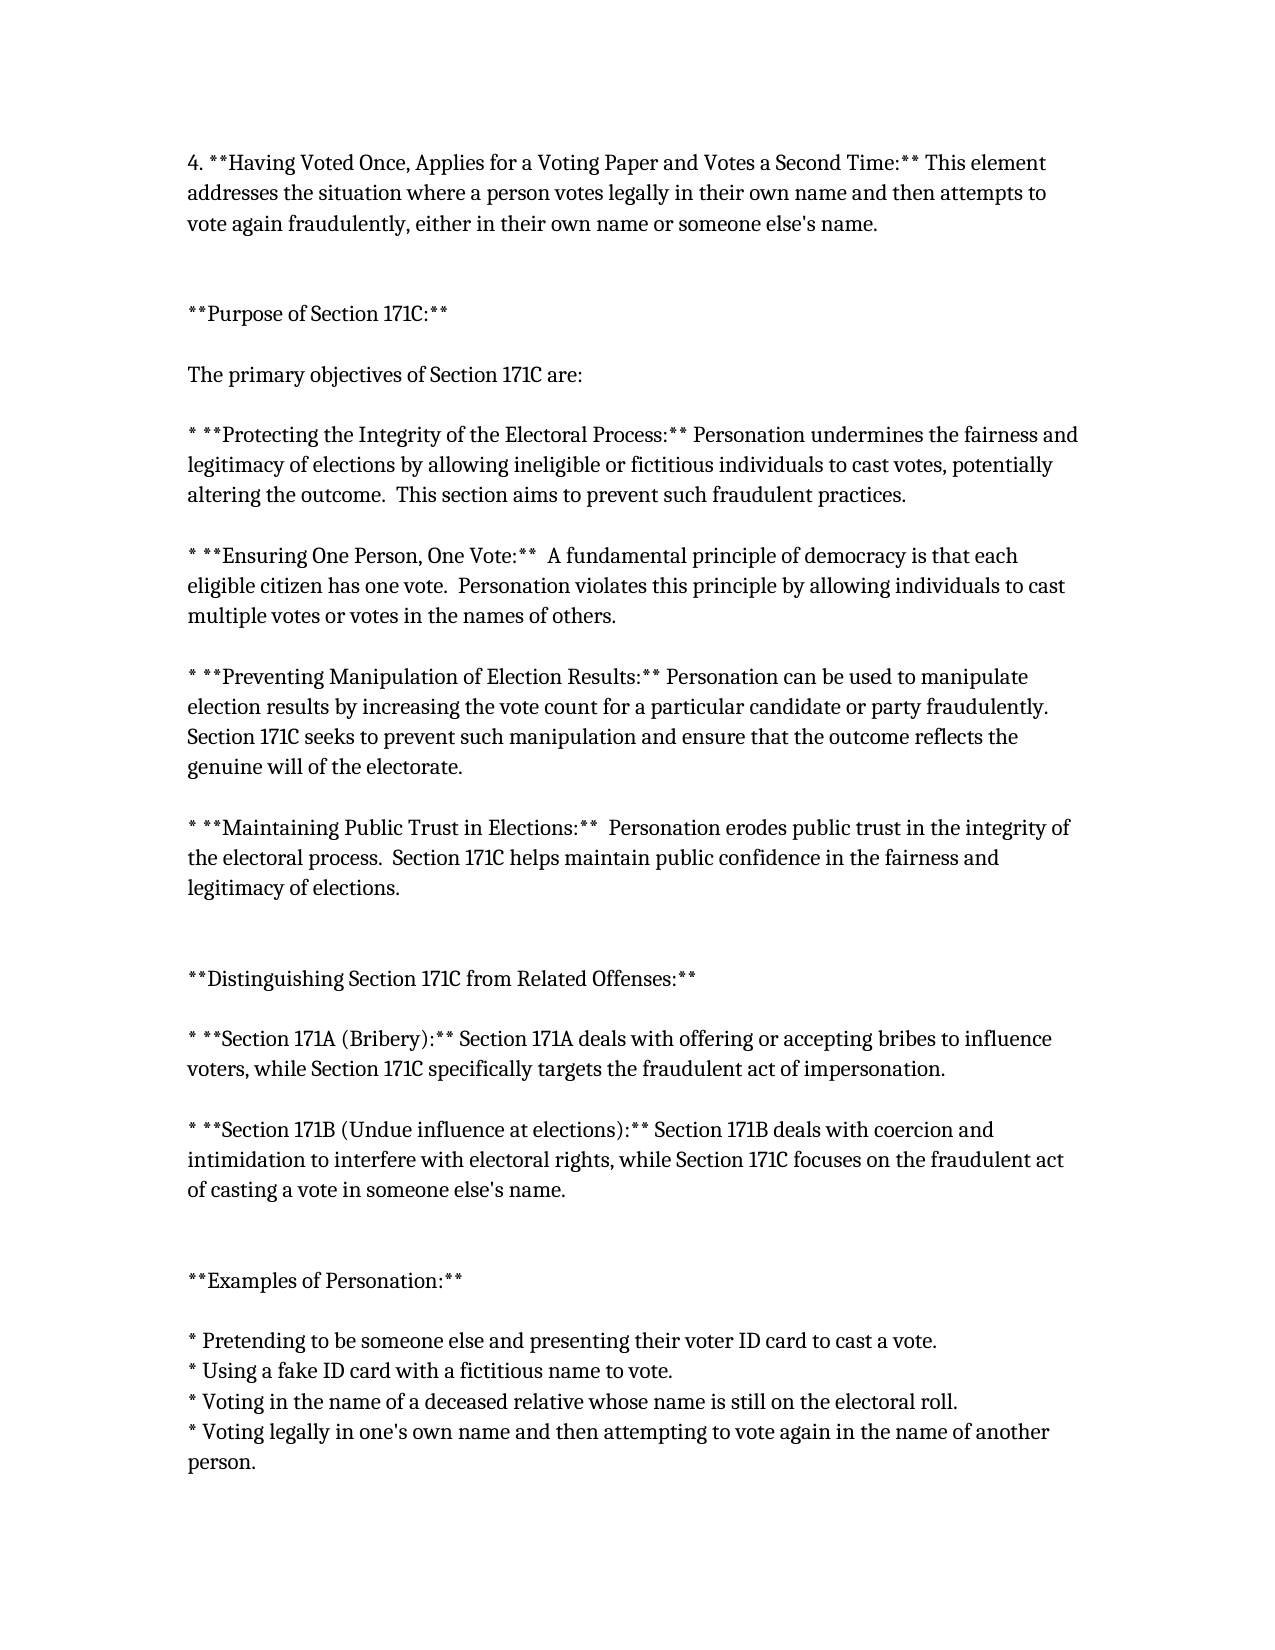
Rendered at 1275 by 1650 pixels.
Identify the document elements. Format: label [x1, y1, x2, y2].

text [187, 150, 1087, 1475]
